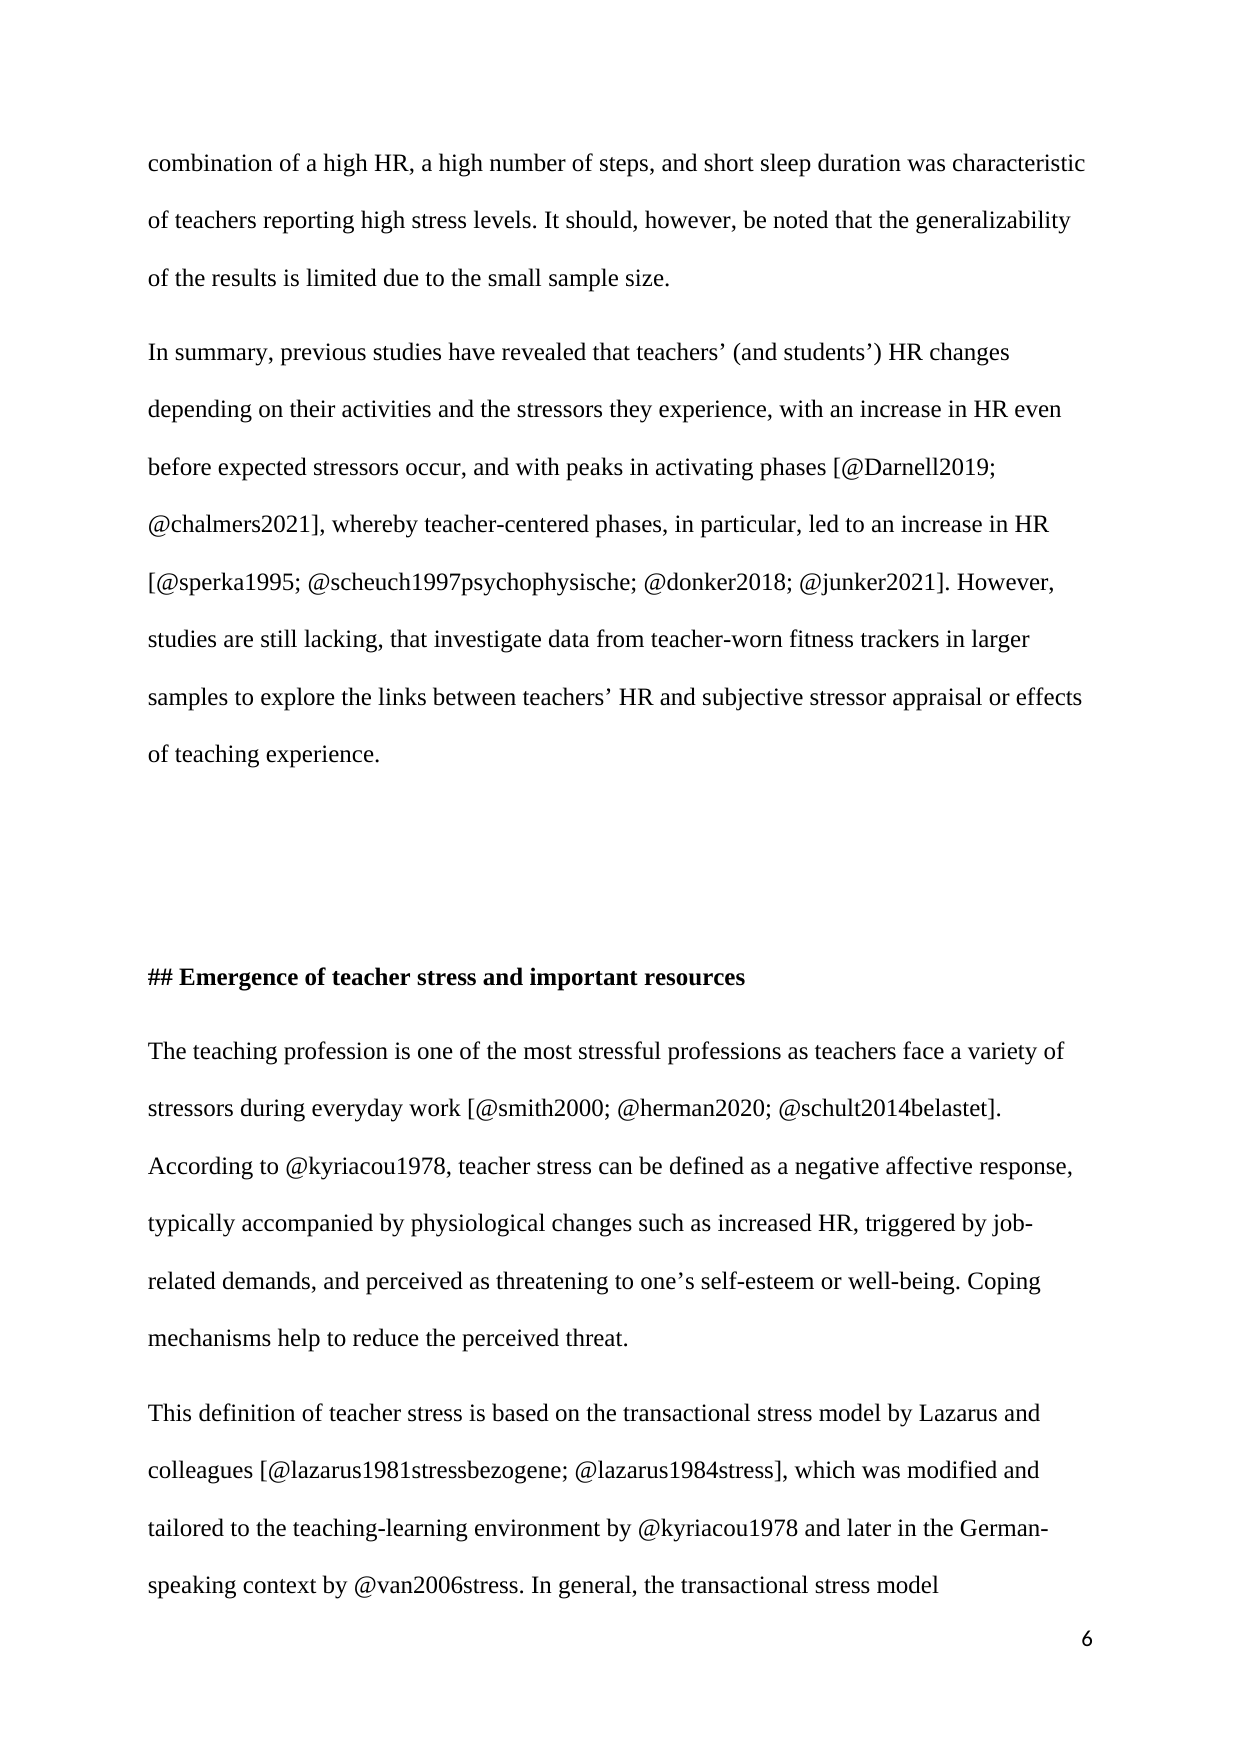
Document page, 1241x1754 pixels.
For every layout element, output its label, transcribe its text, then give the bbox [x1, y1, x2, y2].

text In summary, previous studies have revealed that teachers’ (and students’) HR changes depending on their activities and the stressors they experience, with an increase in HR even before expected stressors occur, and with peaks in activating phases [@Darnell2019; @chalmers2021], whereby teacher-centered phases, in particular, led to an increase in HR [@sperka1995; @scheuch1997psychophysische; @donker2018; @junker2021]. However, studies are still lacking, that investigate data from teacher-worn fitness trackers in larger samples to explore the links between teachers’ HR and subjective stressor appraisal or effects of teaching experience. [148, 337, 1093, 768]
text ## Emergence of teacher stress and important resources [148, 962, 1093, 991]
text The teaching profession is one of the most stressful professions as teachers face a variety of stressors during everyday work [@smith2000; @herman2020; @schult2014belastet]. According to @kyriacou1978, teacher stress can be defined as a negative affective response, typically accompanied by physiological changes such as increased HR, triggered by job-related demands, and perceived as threatening to one’s self-esteem or well-being. Coping mechanisms help to reduce the perceived threat. [148, 1036, 1093, 1352]
